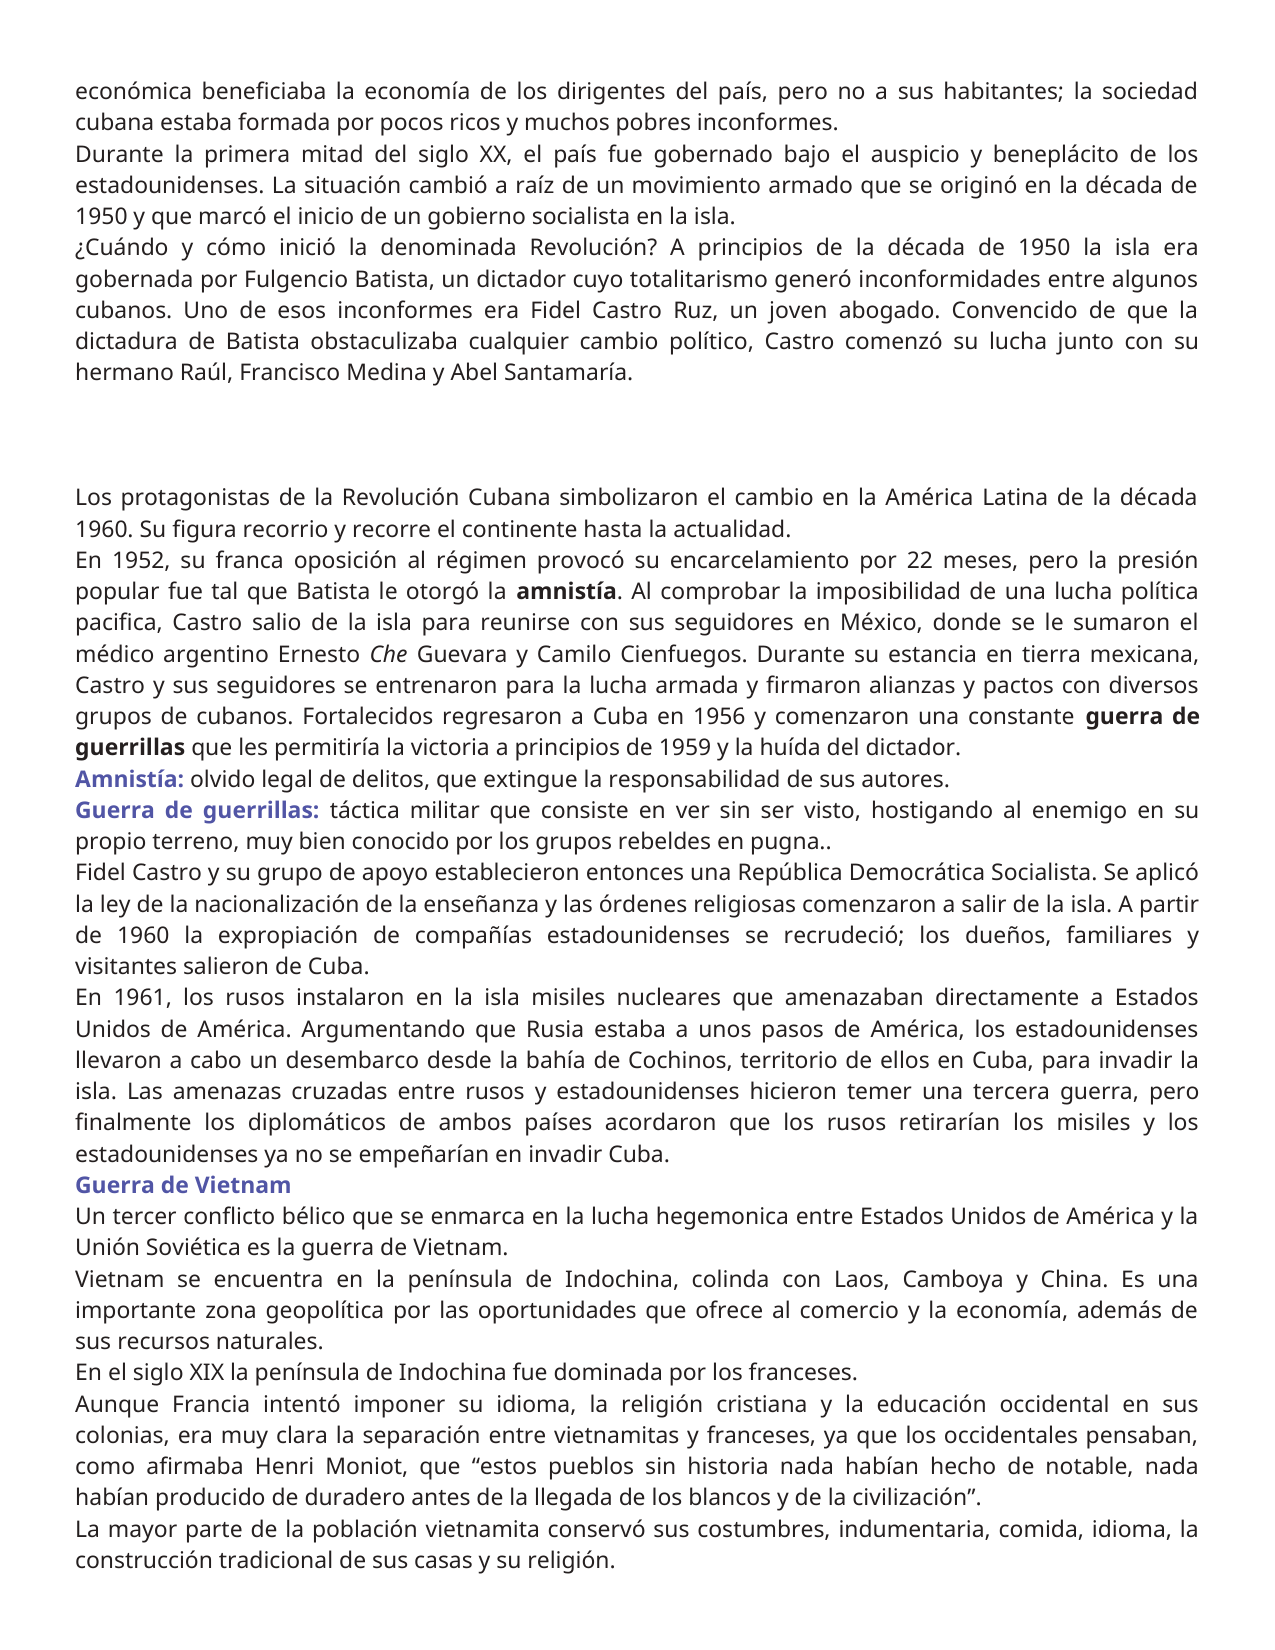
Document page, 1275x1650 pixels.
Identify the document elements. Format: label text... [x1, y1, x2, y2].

text Amnistía: olvido legal de delitos, que extingue la responsabilidad de sus autores. [75, 762, 1200, 794]
text Durante la primera mitad del siglo XX, el país fue gobernado bajo el auspicio y beneplácito de los estadounidenses. La situación cambió a raíz de un movimiento armado que se originó en la década de 1950 y que marcó el inicio de un gobierno socialista en la isla. [75, 137, 1200, 231]
text Un tercer conflicto bélico que se enmarca en la lucha hegemonica entre Estados Unidos de América y la Unión Soviética es la guerra de Vietnam. [75, 1200, 1200, 1262]
text Vietnam se encuentra en la península de Indochina, colinda con Laos, Camboya y China. Es una importante zona geopolítica por las oportunidades que ofrece al comercio y la economía, además de sus recursos naturales. [75, 1262, 1200, 1356]
text La mayor parte de la población vietnamita conservó sus costumbres, indumentaria, comida, idioma, la construcción tradicional de sus casas y su religión. [75, 1512, 1200, 1575]
text Los protagonistas de la Revolución Cubana simbolizaron el cambio en la América Latina de la década 1960. Su figura recorrio y recorre el continente hasta la actualidad. [75, 481, 1200, 544]
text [75, 75, 1200, 137]
text Aunque Francia intentó imponer su idioma, la religión cristiana y la educación occidental en sus colonias, era muy clara la separación entre vietnamitas y franceses, ya que los occidentales pensaban, como afirmaba Henri Moniot, que “estos pueblos sin historia nada habían hecho de notable, nada habían producido de duradero antes de la llegada de los blancos y de la civilización”. [75, 1387, 1200, 1512]
text Guerra de Vietnam [75, 1169, 1200, 1200]
text En el siglo XIX la península de Indochina fue dominada por los franceses. [75, 1356, 1200, 1387]
text ¿Cuándo y cómo inició la denominada Revolución? A principios de la década de 1950 la isla era gobernada por Fulgencio Batista, un dictador cuyo totalitarismo generó inconformidades entre algunos cubanos. Uno de esos inconformes era Fidel Castro Ruz, un joven abogado. Convencido de que la dictadura de Batista obstaculizaba cualquier cambio político, Castro comenzó su lucha junto con su hermano Raúl, Francisco Medina y Abel Santamaría. [75, 231, 1200, 387]
text En 1961, los rusos instalaron en la isla misiles nucleares que amenazaban directamente a Estados Unidos de América. Argumentando que Rusia estaba a unos pasos de América, los estadounidenses llevaron a cabo un desembarco desde la bahía de Cochinos, territorio de ellos en Cuba, para invadir la isla. Las amenazas cruzadas entre rusos y estadounidenses hicieron temer una tercera guerra, pero finalmente los diplomáticos de ambos países acordaron que los rusos retirarían los misiles y los estadounidenses ya no se empeñarían en invadir Cuba. [75, 981, 1200, 1169]
text Fidel Castro y su grupo de apoyo establecieron entonces una República Democrática Socialista. Se aplicó la ley de la nacionalización de la enseñanza y las órdenes religiosas comenzaron a salir de la isla. A partir de 1960 la expropiación de compañías estadounidenses se recrudeció; los dueños, familiares y visitantes salieron de Cuba. [75, 856, 1200, 981]
text En 1952, su franca oposición al régimen provocó su encarcelamiento por 22 meses, pero la presión popular fue tal que Batista le otorgó la amnistía. Al comprobar la imposibilidad de una lucha política pacifica, Castro salio de la isla para reunirse con sus seguidores en México, donde se le sumaron el médico argentino Ernesto Che Guevara y Camilo Cienfuegos. Durante su estancia en tierra mexicana, Castro y sus seguidores se entrenaron para la lucha armada y firmaron alianzas y pactos con diversos grupos de cubanos. Fortalecidos regresaron a Cuba en 1956 y comenzaron una constante guerra de guerrillas que les permitiría la victoria a principios de 1959 y la huída del dictador. [75, 544, 1200, 762]
text Guerra de guerrillas: táctica militar que consiste en ver sin ser visto, hostigando al enemigo en su propio terreno, muy bien conocido por los grupos rebeldes en pugna.. [75, 794, 1200, 856]
